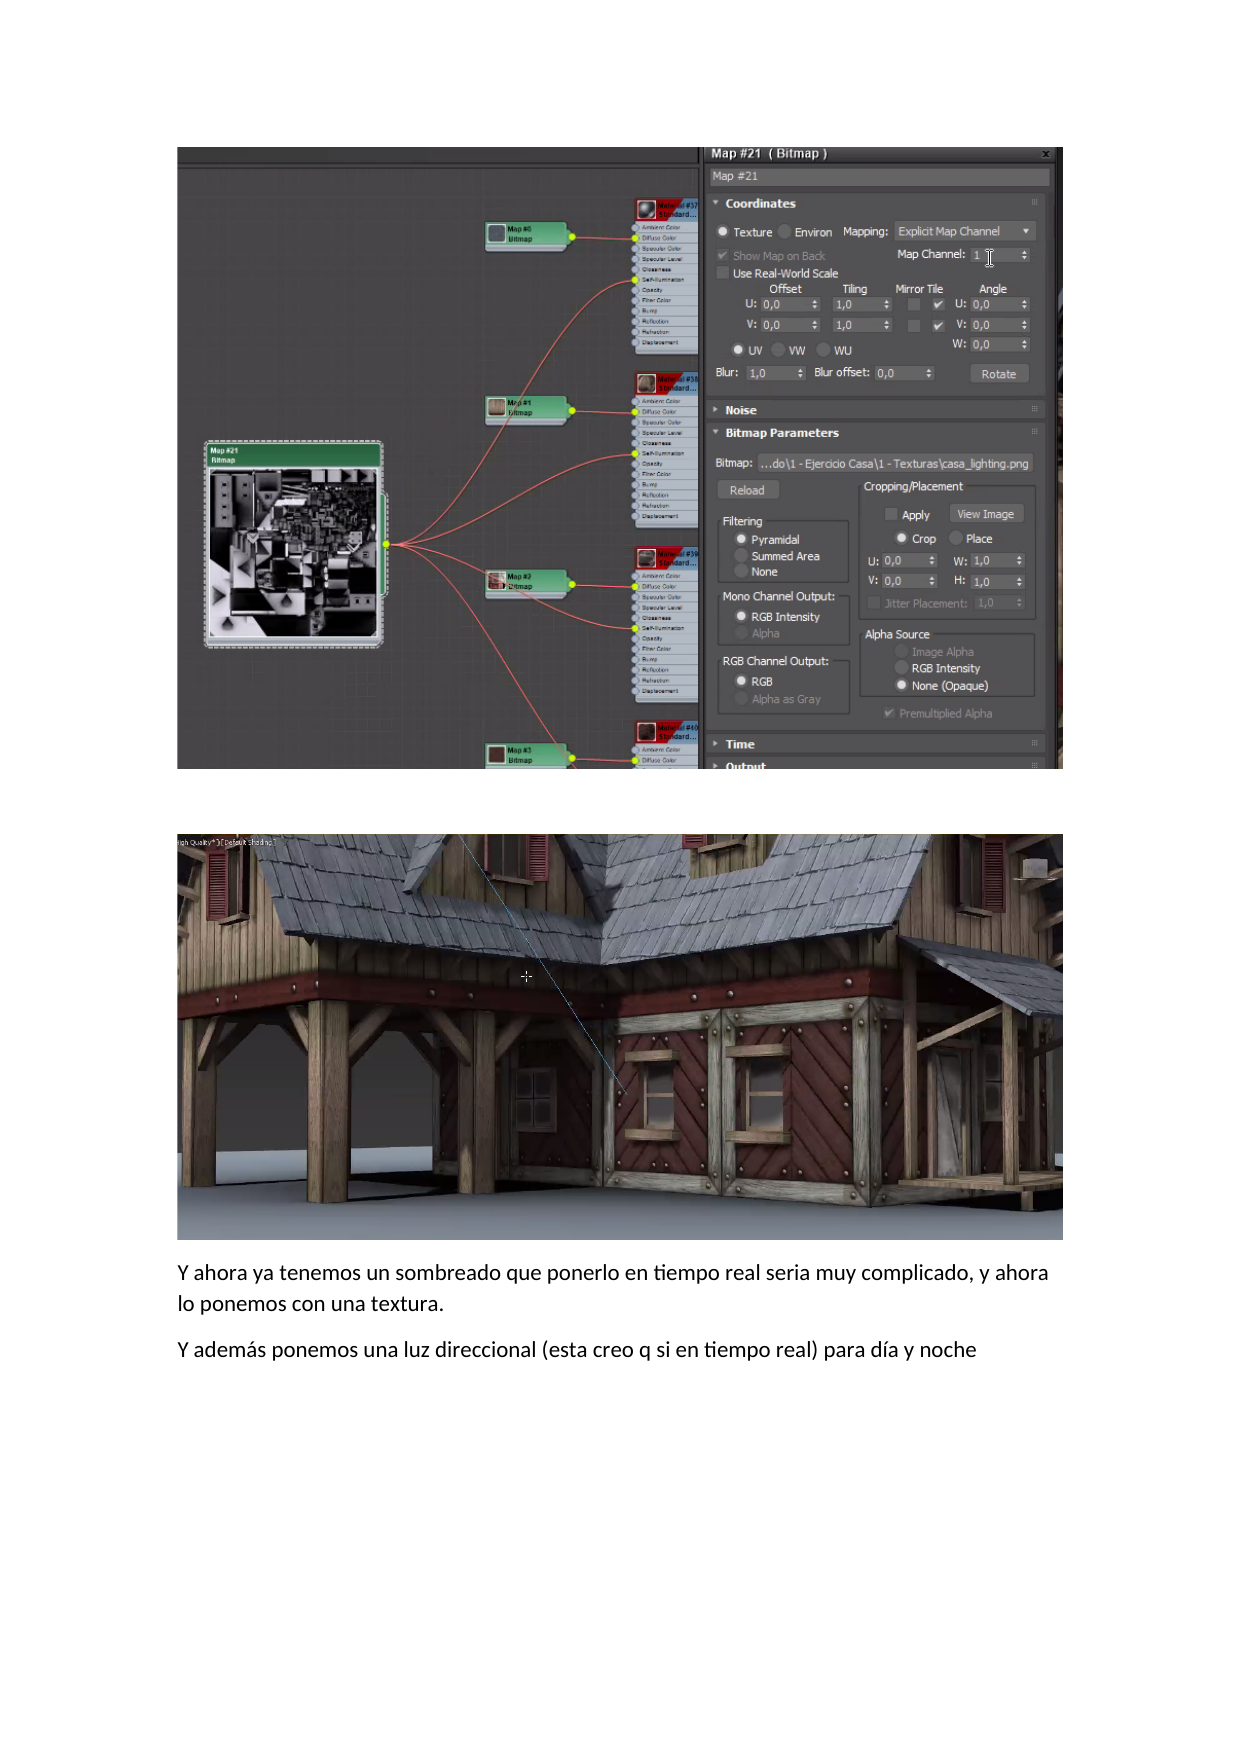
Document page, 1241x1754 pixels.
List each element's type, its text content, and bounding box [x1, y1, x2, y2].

picture [177, 147, 1063, 769]
picture [177, 834, 1063, 1240]
text Y ahora ya tenemos un sombreado que ponerlo en tiempo real seria muy complicado, y ahora lo ponemos con una textura. [177, 1258, 1063, 1317]
text Y además ponemos una luz direccional (esta creo q si en tiempo real) para día y noche [177, 1336, 1063, 1363]
